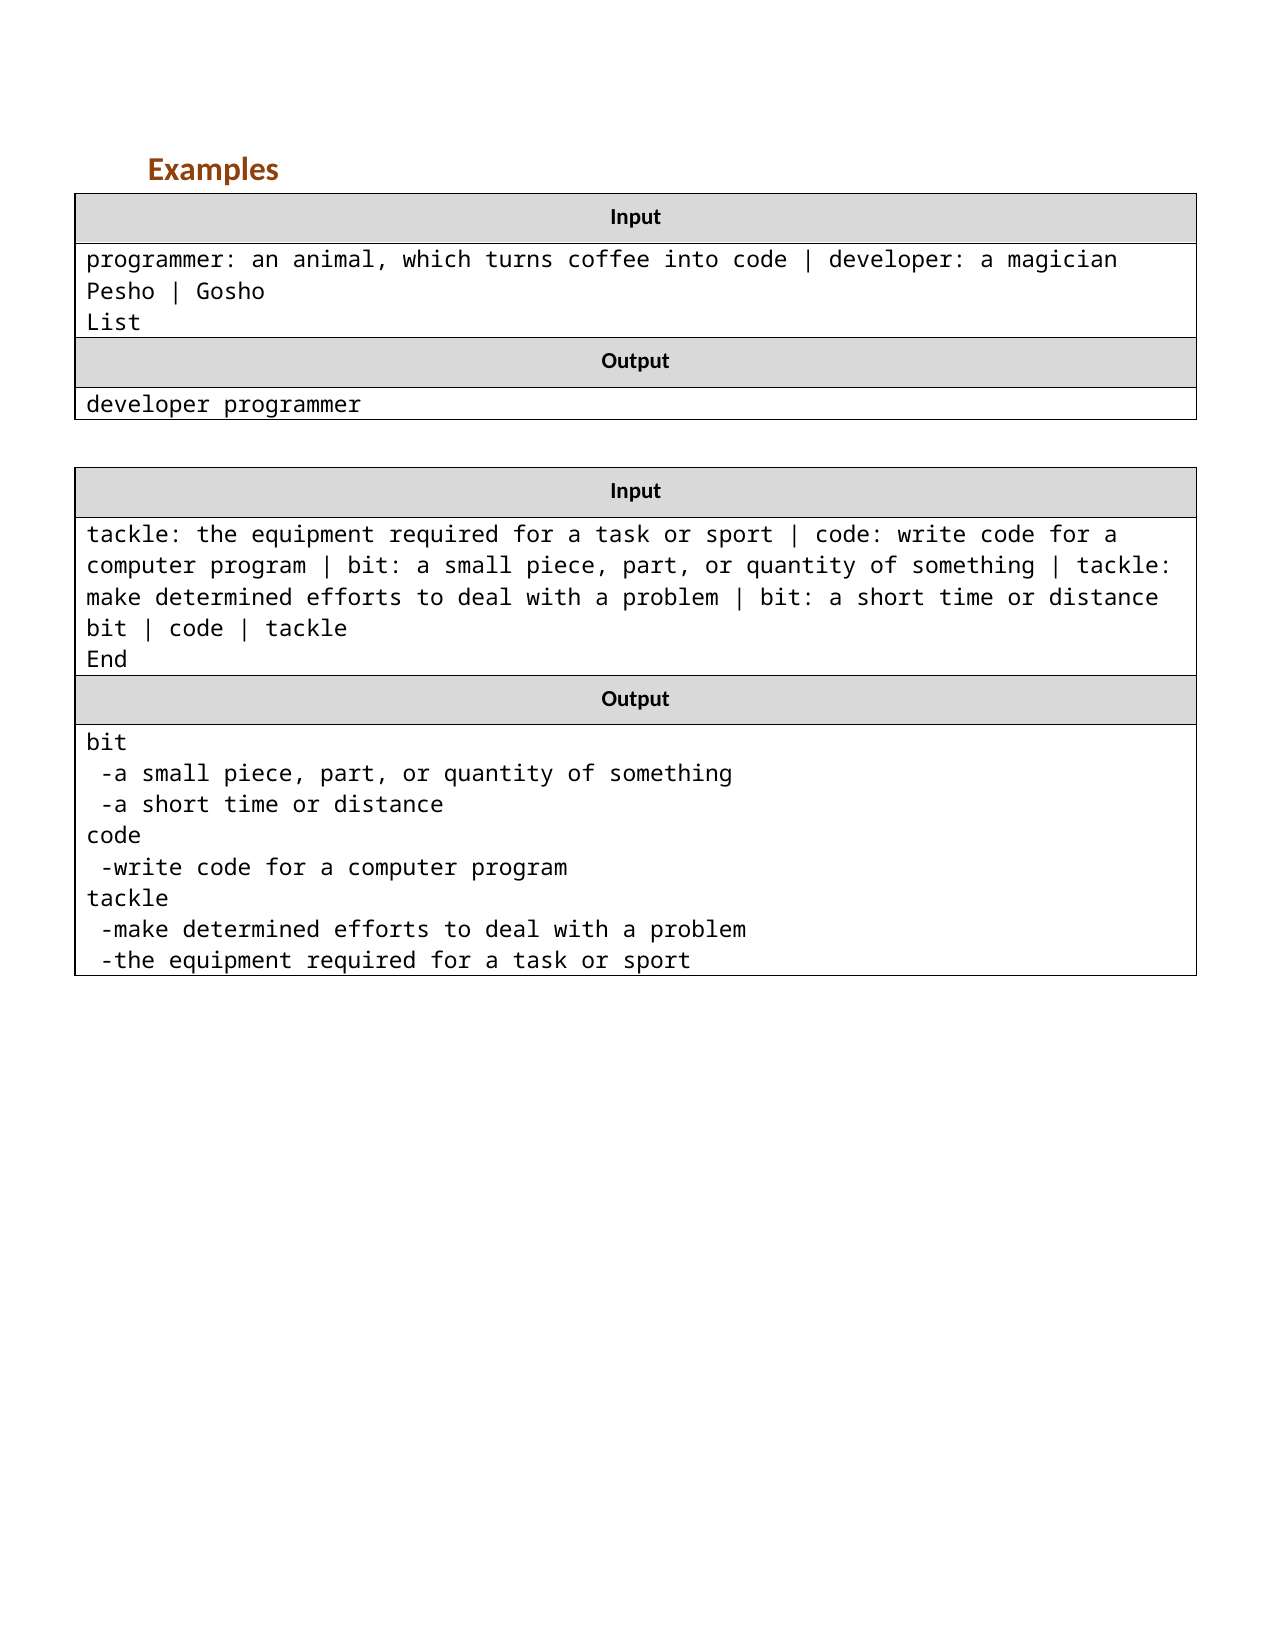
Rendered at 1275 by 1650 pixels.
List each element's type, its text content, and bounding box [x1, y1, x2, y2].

table_cell Output [76, 338, 1196, 387]
table_header Input [76, 468, 1196, 517]
table_cell developer programmer [76, 388, 1196, 419]
table_cell bit -a small piece, part, or quantity of something -a short time or distance code -write code for a computer program tackle -make determined efforts to deal with a problem -the equipment required for a task or sport [76, 725, 1196, 975]
subtitle Examples [148, 148, 1127, 188]
table_cell programmer: an animal, which turns coffee into code | developer: a magician Pesho | Gosho List [76, 244, 1196, 337]
table_cell tackle: the equipment required for a task or sport | code: write code for a computer program | bit: a small piece, part, or quantity of something | tackle: make determined efforts to deal with a problem | bit: a short time or distance bit | code | tackle End [76, 518, 1196, 674]
table_header Input [76, 194, 1196, 242]
table_cell Output [76, 676, 1196, 724]
